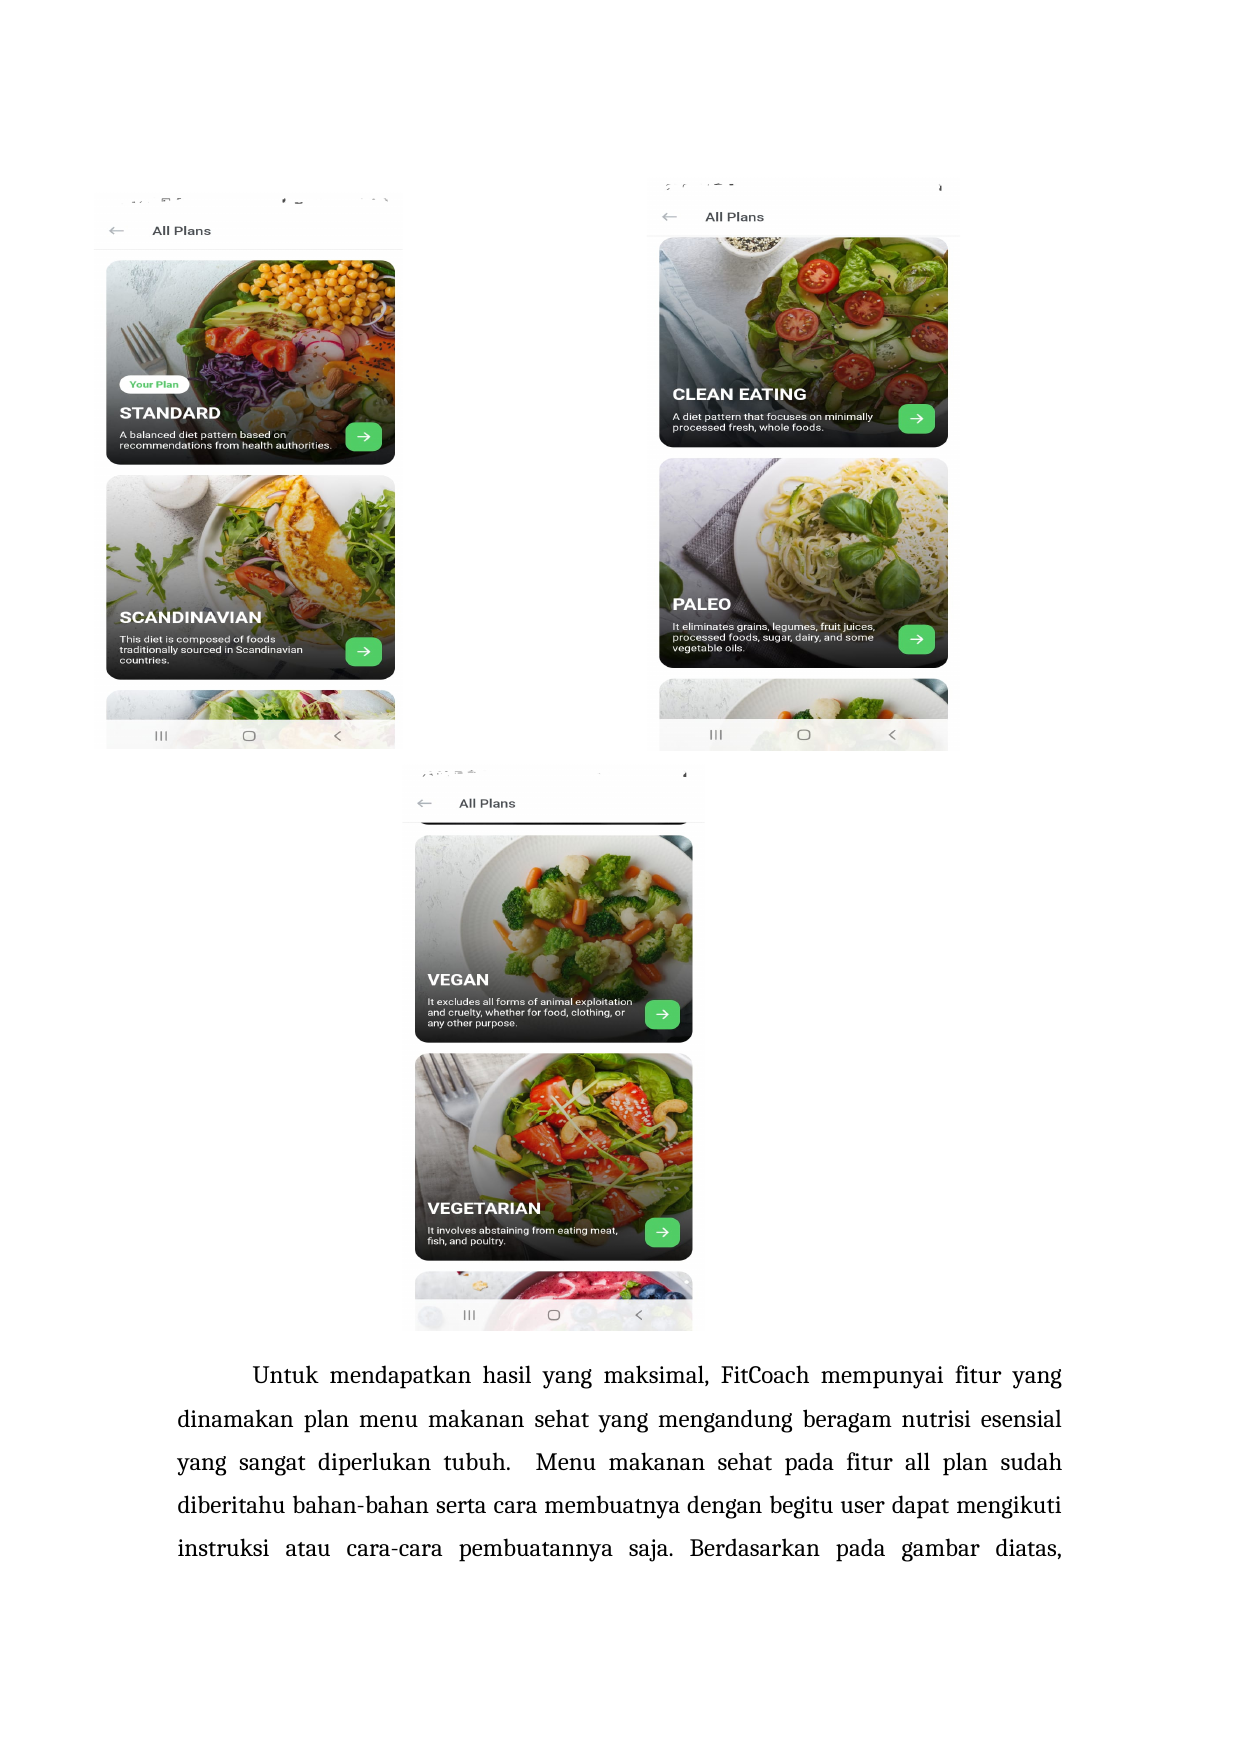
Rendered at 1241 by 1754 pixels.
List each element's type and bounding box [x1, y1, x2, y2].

picture [402, 764, 705, 1331]
picture [93, 192, 403, 748]
text [177, 1361, 1063, 1563]
picture [646, 177, 961, 751]
